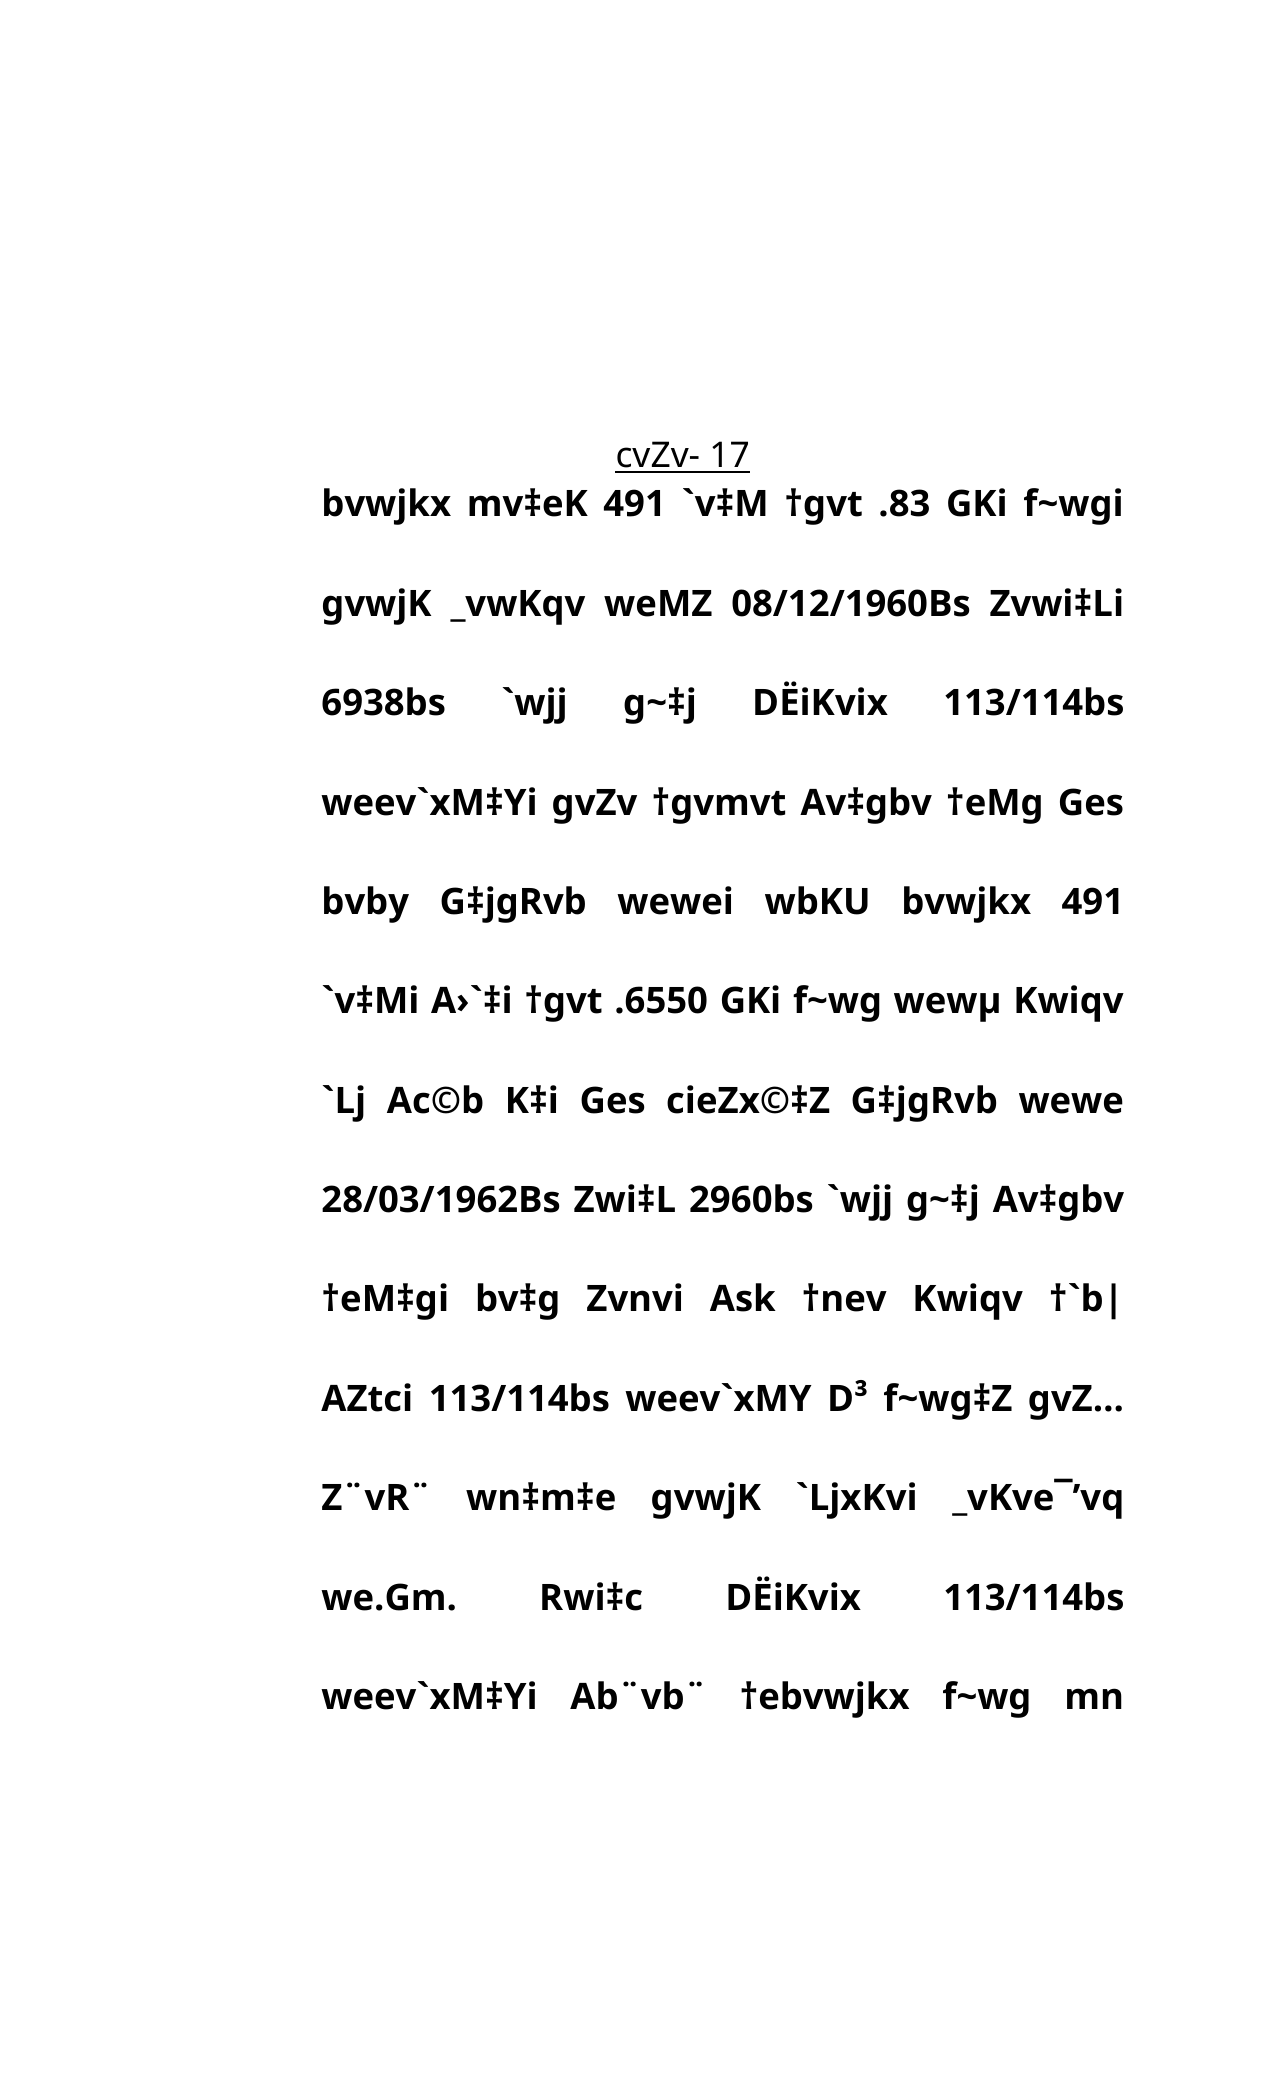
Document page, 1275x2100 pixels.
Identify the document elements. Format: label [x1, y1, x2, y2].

list [268, 478, 1125, 1720]
